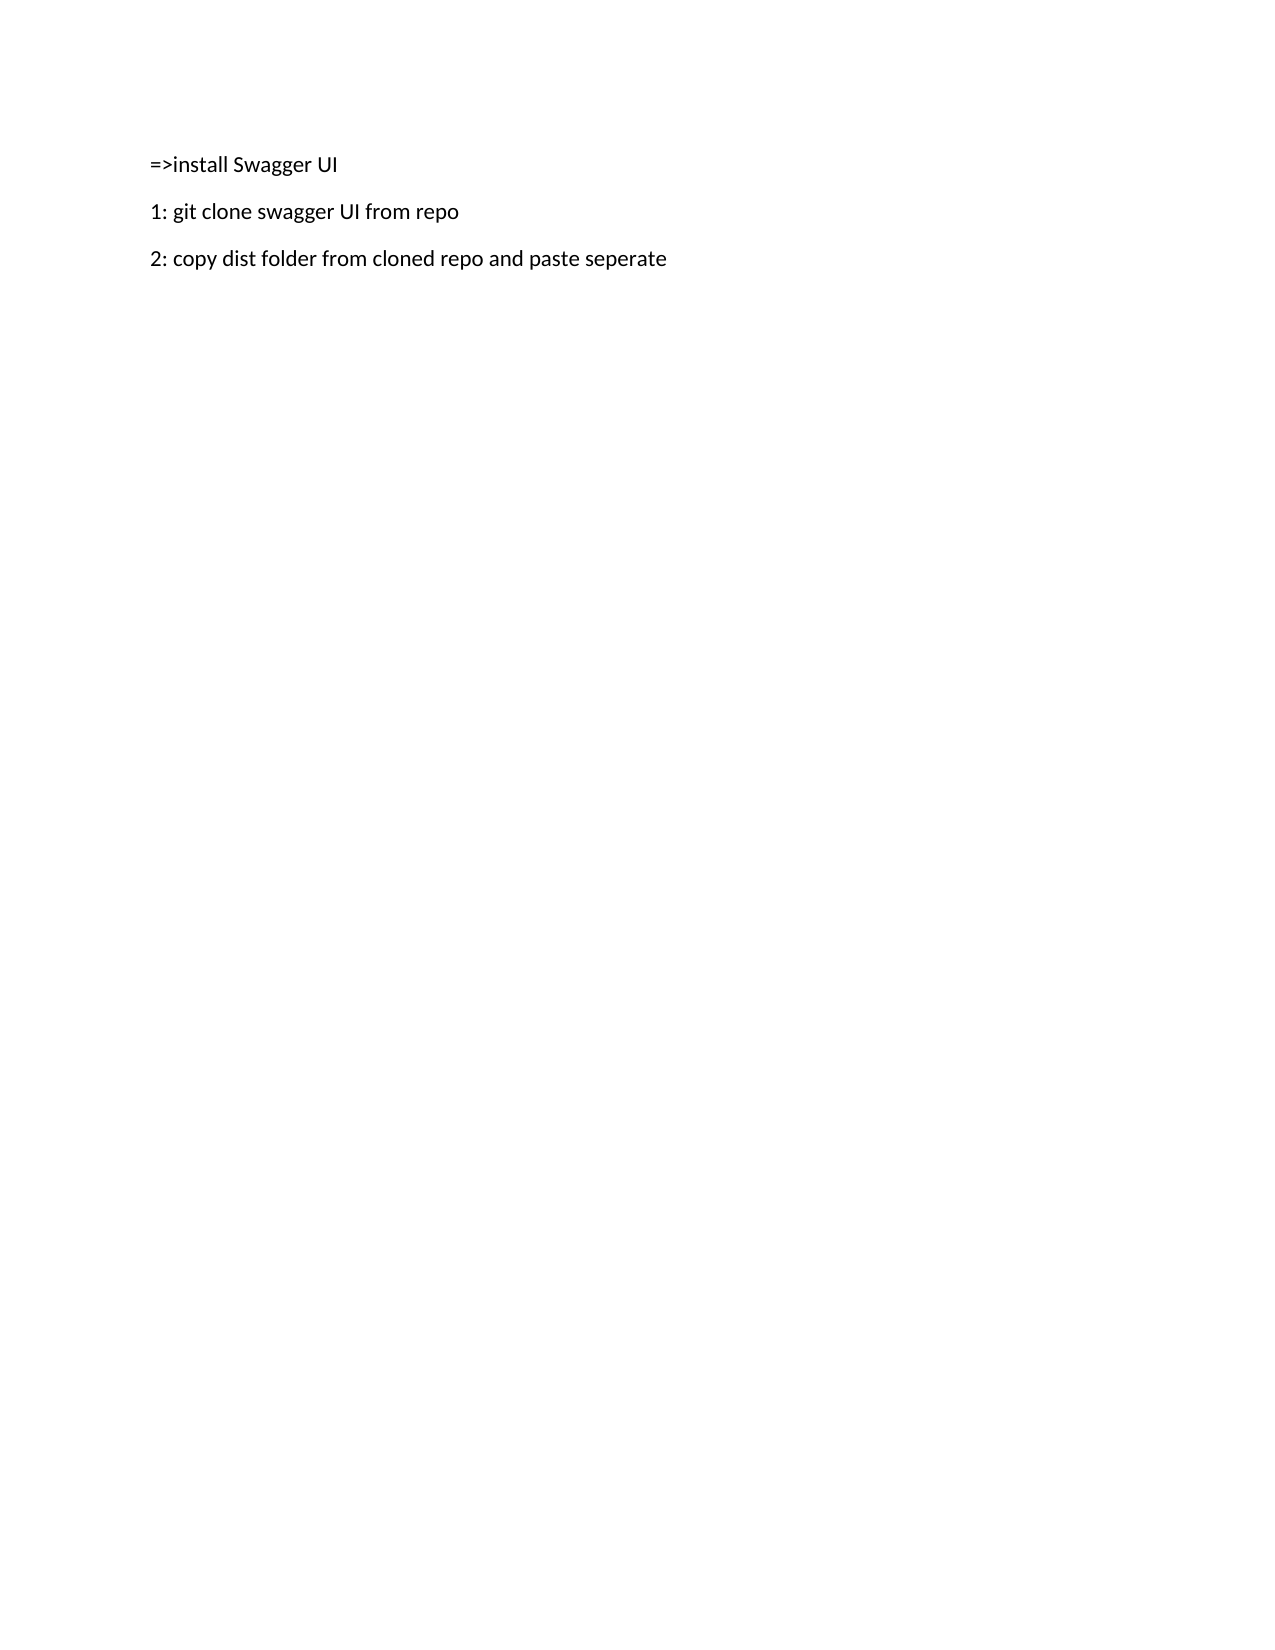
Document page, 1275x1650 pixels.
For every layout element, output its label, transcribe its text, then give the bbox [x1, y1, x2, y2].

text 1: git clone swagger UI from repo [150, 197, 1125, 225]
text 2: copy dist folder from cloned repo and paste seperate [150, 244, 1125, 272]
text =>install Swagger UI [150, 150, 1125, 178]
